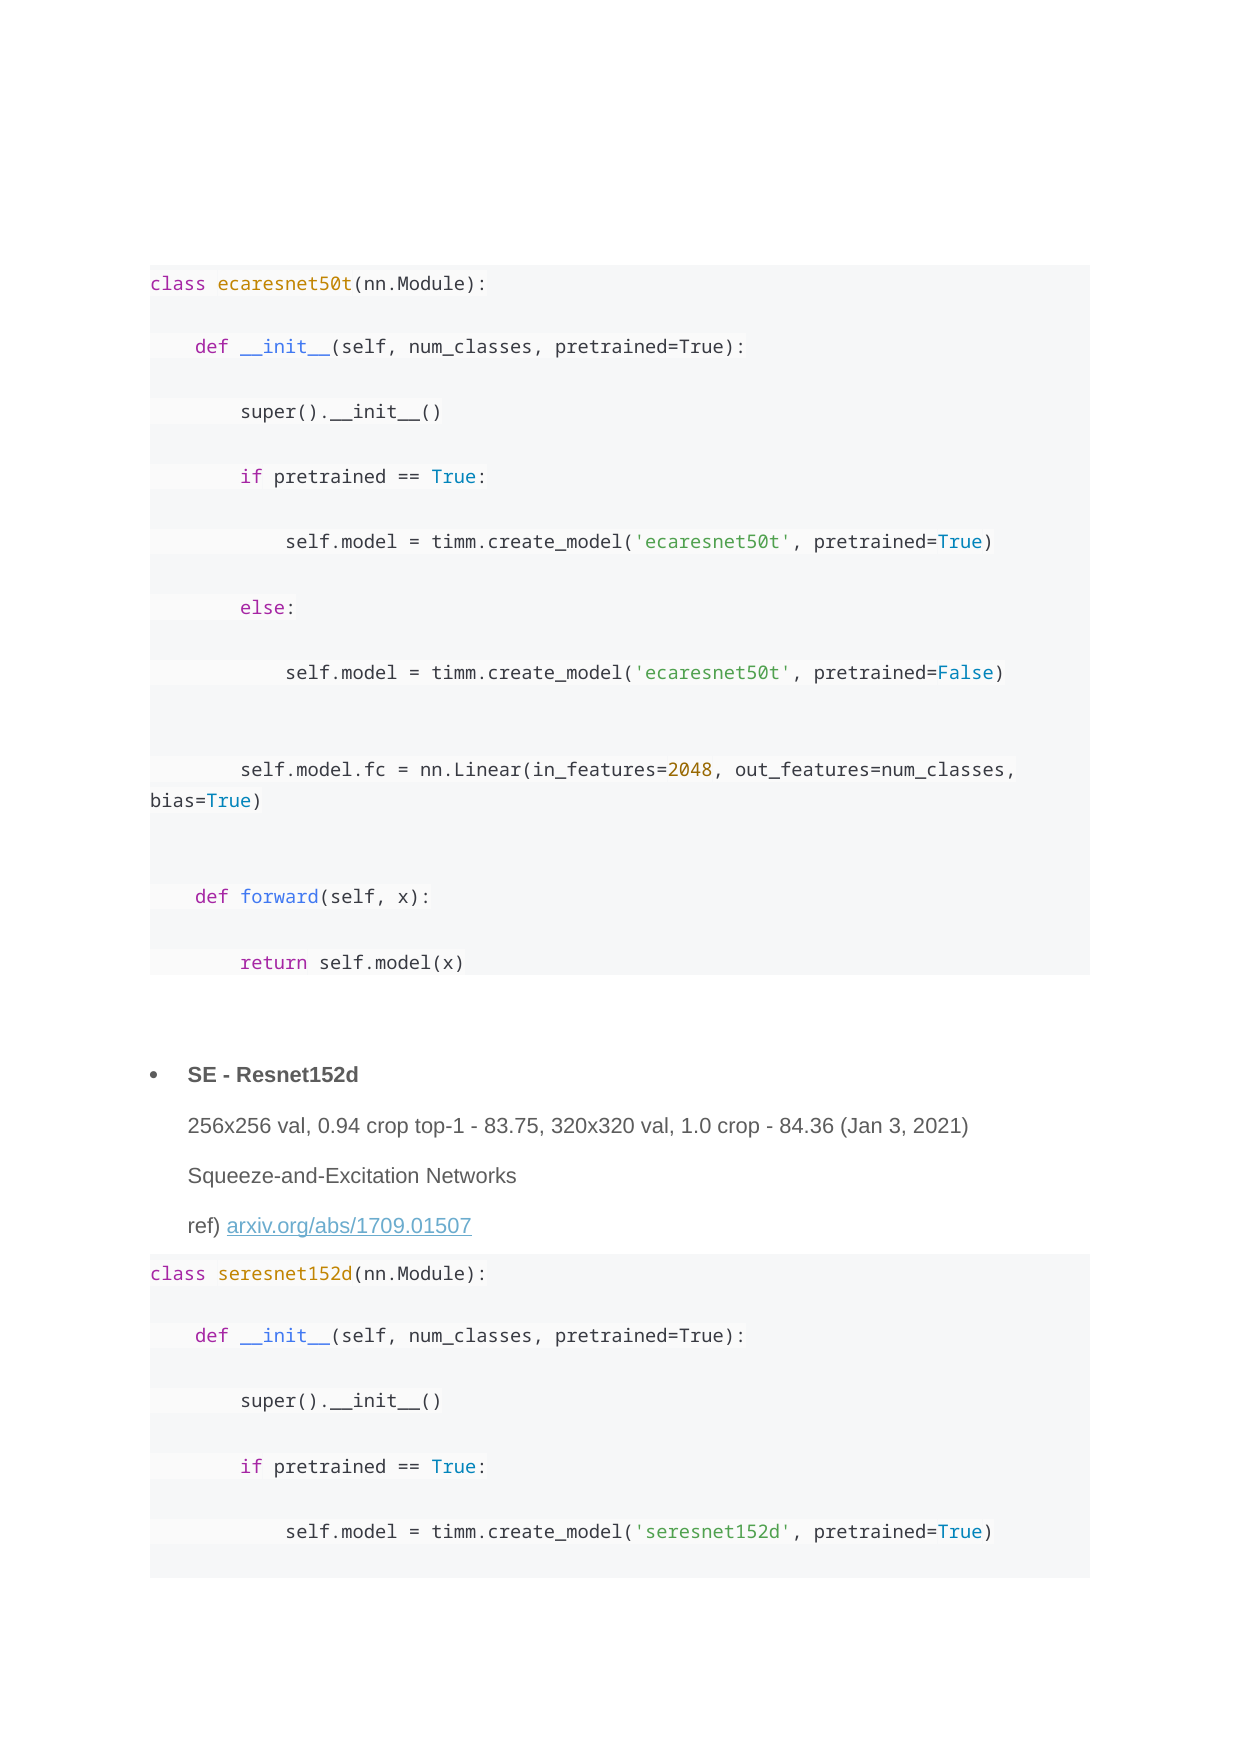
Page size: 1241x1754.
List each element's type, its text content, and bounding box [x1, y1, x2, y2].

text def __init__(self, num_classes, pretrained=True): [150, 327, 1090, 358]
text return self.model(x) [150, 943, 1090, 975]
text class seresnet152d(nn.Module): [150, 1254, 1090, 1286]
text self.model = timm.create_model('ecaresnet50t', pretrained=False) [150, 654, 1090, 685]
text self.model = timm.create_model('ecaresnet50t', pretrained=True) [150, 523, 1090, 554]
text def forward(self, x): [150, 878, 1090, 909]
text else: [150, 588, 1090, 620]
text if pretrained == True: [150, 458, 1090, 489]
text self.model = timm.create_model('seresnet152d', pretrained=True) [150, 1513, 1090, 1544]
list SE - Resnet152d 256x256 val, 0.94 crop top-1 - 83.75, 320x320 val, 1.0 crop - 84.36 (Jan 3, 2021) Squeeze-and-Excitation Networks ref) arxiv.org/abs/1709.01507 [150, 1062, 1090, 1239]
text super().__init__() [150, 1382, 1090, 1413]
text def __init__(self, num_classes, pretrained=True): [150, 1317, 1090, 1348]
text self.model.fc = nn.Linear(in_features=2048, out_features=num_classes, bias=True) [150, 750, 1090, 813]
text class ecaresnet50t(nn.Module): [150, 265, 1090, 296]
text super().__init__() [150, 392, 1090, 424]
text if pretrained == True: [150, 1447, 1090, 1479]
